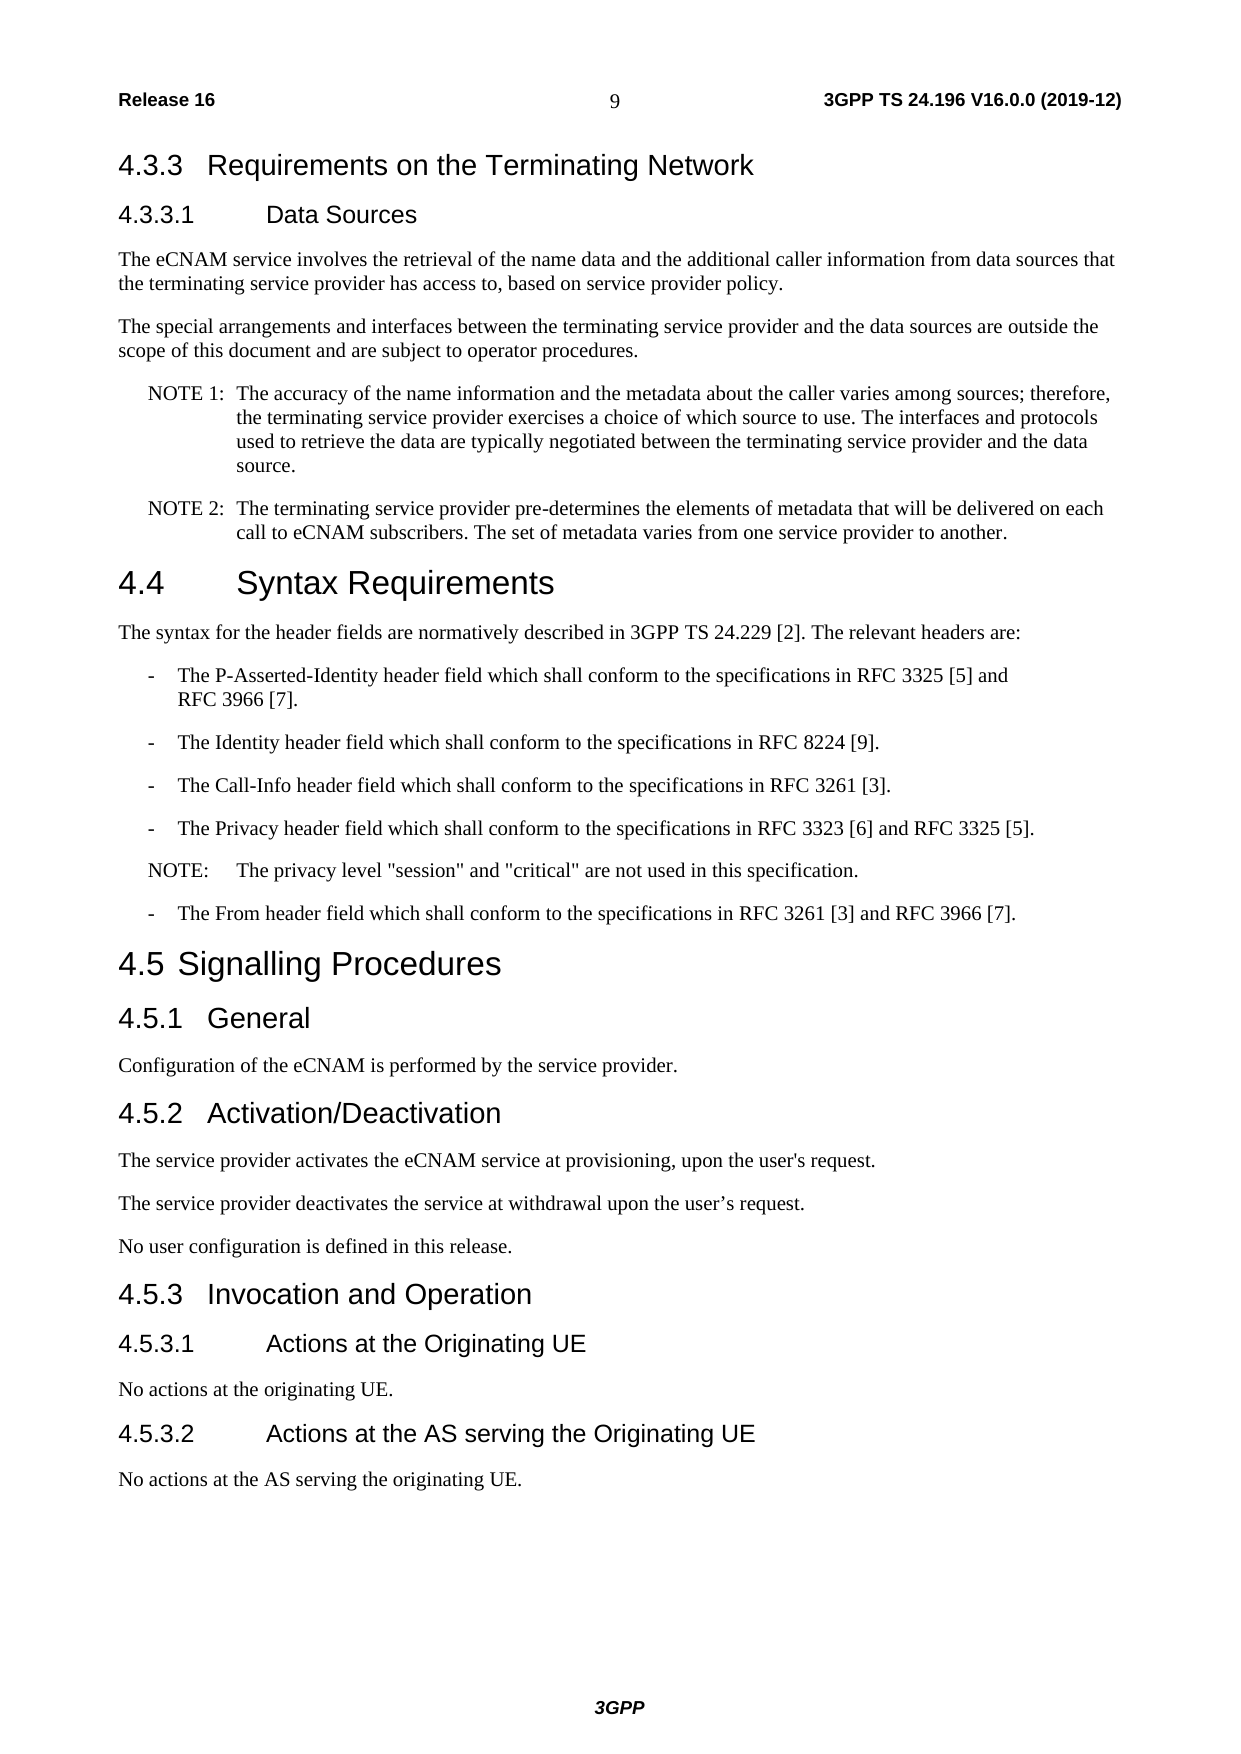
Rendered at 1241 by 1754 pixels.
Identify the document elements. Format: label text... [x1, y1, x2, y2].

text - The Identity header field which shall conform to the specifications in RFC 8224 [9]. [148, 730, 1122, 754]
text Configuration of the eCNAM is performed by the service provider. [118, 1053, 1122, 1077]
text NOTE: The privacy level "session" and "critical" are not used in this specification. [148, 858, 1122, 882]
text - The P-Asserted-Identity header field which shall conform to the specifications in RFC 3325 [5] and RFC 3966 [7]. [148, 663, 1122, 711]
subtitle 4.5.3.2 Actions at the AS serving the Originating UE [118, 1419, 1122, 1448]
subtitle 4.5.3 Invocation and Operation [118, 1277, 1122, 1310]
subtitle 4.3.3 Requirements on the Terminating Network [118, 147, 1122, 181]
text The eCNAM service involves the retrieval of the name data and the additional caller information from data sources that the terminating service provider has access to, based on service provider policy. [118, 247, 1122, 295]
text - The Call-Info header field which shall conform to the specifications in RFC 3261 [3]. [148, 773, 1122, 797]
text The special arrangements and interfaces between the terminating service provider and the data sources are outside the scope of this document and are subject to operator procedures. [118, 314, 1122, 362]
text - The From header field which shall conform to the specifications in RFC 3261 [3] and RFC 3966 [7]. [148, 901, 1122, 925]
subtitle 4.5.2 Activation/Deactivation [118, 1096, 1122, 1130]
subtitle 4.5.1 General [118, 1001, 1122, 1034]
subtitle 4.5.3.1 Actions at the Originating UE [118, 1329, 1122, 1358]
list 4.4 Syntax Requirements [118, 563, 1122, 601]
subtitle 4.5 Signalling Procedures [118, 944, 1122, 982]
text No user configuration is defined in this release. [118, 1234, 1122, 1258]
subtitle 4.3.3.1 Data Sources [118, 200, 1122, 228]
text - The Privacy header field which shall conform to the specifications in RFC 3323 [6] and RFC 3325 [5]. [148, 815, 1122, 839]
text The service provider activates the eCNAM service at provisioning, upon the user's request. [118, 1148, 1122, 1172]
text NOTE 1: The accuracy of the name information and the metadata about the caller varies among sources; therefore, the terminating service provider exercises a choice of which source to use. The interfaces and protocols used to retrieve the data are typically negotiated between the terminating service provider and the data source. [148, 381, 1122, 477]
text The syntax for the header fields are normatively described in 3GPP TS 24.229 [2]. The relevant headers are: [118, 620, 1122, 644]
text No actions at the originating UE. [118, 1377, 1122, 1401]
text NOTE 2: The terminating service provider pre-determines the elements of metadata that will be delivered on each call to eCNAM subscribers. The set of metadata varies from one service provider to another. [148, 496, 1122, 544]
text No actions at the AS serving the originating UE. [118, 1467, 1122, 1491]
text The service provider deactivates the service at withdrawal upon the user’s request. [118, 1191, 1122, 1215]
